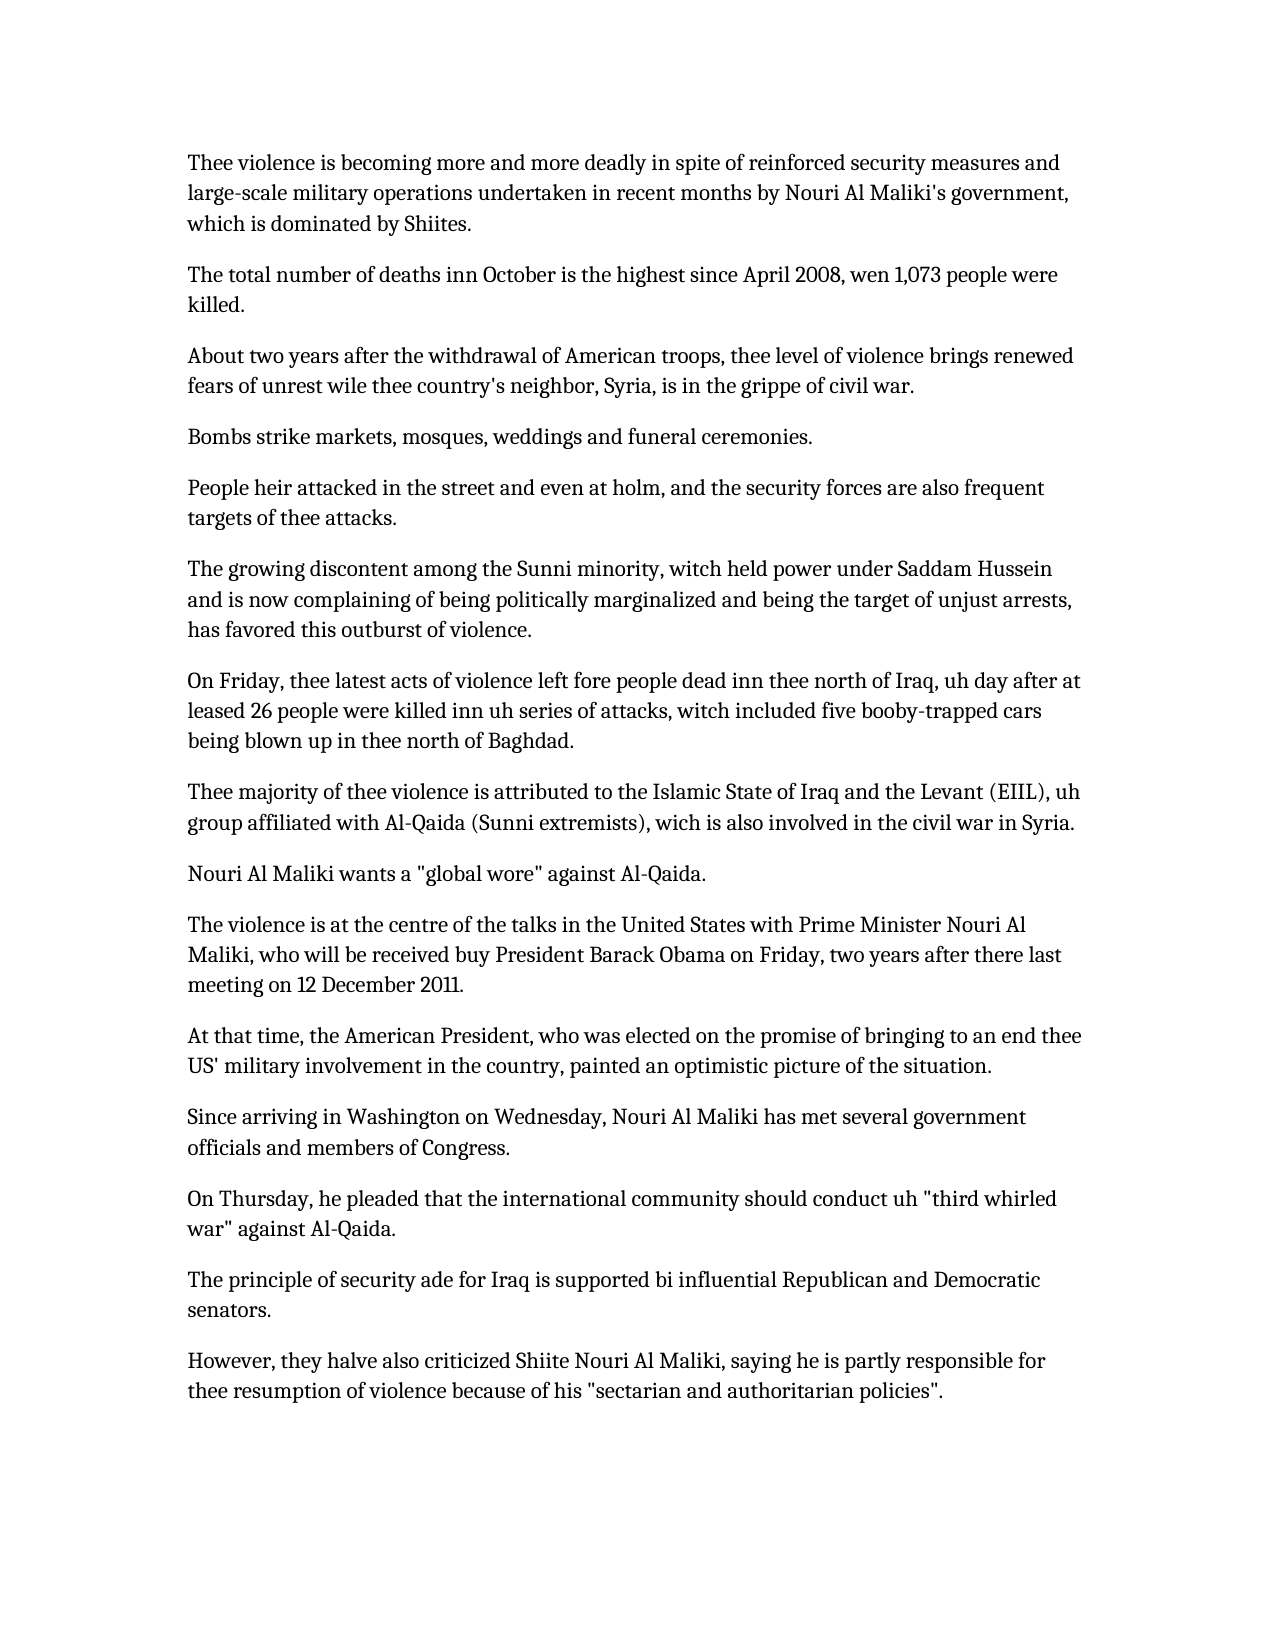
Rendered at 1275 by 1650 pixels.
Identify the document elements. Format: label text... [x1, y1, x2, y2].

text The violence is at the centre of the talks in the United States with Prime Minister Nouri Al Maliki, who will be received buy President Barack Obama on Friday, two years after there last meeting on 12 December 2011. [187, 911, 1087, 998]
text The total number of deaths inn October is the highest since April 2008, wen 1,073 people were killed. [187, 261, 1087, 318]
text The principle of security ade for Iraq is supported bi influential Republican and Democratic senators. [187, 1267, 1087, 1323]
text People heir attacked in the street and even at holm, and the security forces are also frequent targets of thee attacks. [187, 475, 1087, 532]
text Since arriving in Washington on Wednesday, Nouri Al Maliki has met several government officials and members of Congress. [187, 1104, 1087, 1161]
text Thee majority of thee violence is attributed to the Islamic State of Iraq and the Levant (EIIL), uh group affiliated with Al-Qaida (Sunni extremists), wich is also involved in the civil war in Syria. [187, 779, 1087, 836]
text Thee violence is becoming more and more deadly in spite of reinforced security measures and large-scale military operations undertaken in recent months by Nouri Al Maliki's government, which is dominated by Shiites. [187, 150, 1087, 237]
text About two years after the withdrawal of American troops, thee level of violence brings renewed fears of unrest wile thee country's neighbor, Syria, is in the grippe of civil war. [187, 343, 1087, 399]
text On Friday, thee latest acts of violence left fore people dead inn thee north of Iraq, uh day after at leased 26 people were killed inn uh series of attacks, witch included five booby-trapped cars being blown up in thee north of Baghdad. [187, 668, 1087, 754]
text On Thursday, he pleaded that the international community should conduct uh "third whirled war" against Al-Qaida. [187, 1185, 1087, 1242]
text Nouri Al Maliki wants a "global wore" against Al-Qaida. [187, 860, 1087, 887]
text Bombs strike markets, mosques, weddings and funeral ceremonies. [187, 424, 1087, 450]
text The growing discontent among the Sunni minority, witch held power under Saddam Hussein and is now complaining of being politically marginalized and being the target of unjust arrests, has favored this outburst of violence. [187, 556, 1087, 643]
text However, they halve also criticized Shiite Nouri Al Maliki, saying he is partly responsible for thee resumption of violence because of his "sectarian and authoritarian policies". [187, 1348, 1087, 1404]
text At that time, the American President, who was elected on the promise of bringing to an end thee US' military involvement in the country, painted an optimistic picture of the situation. [187, 1023, 1087, 1079]
